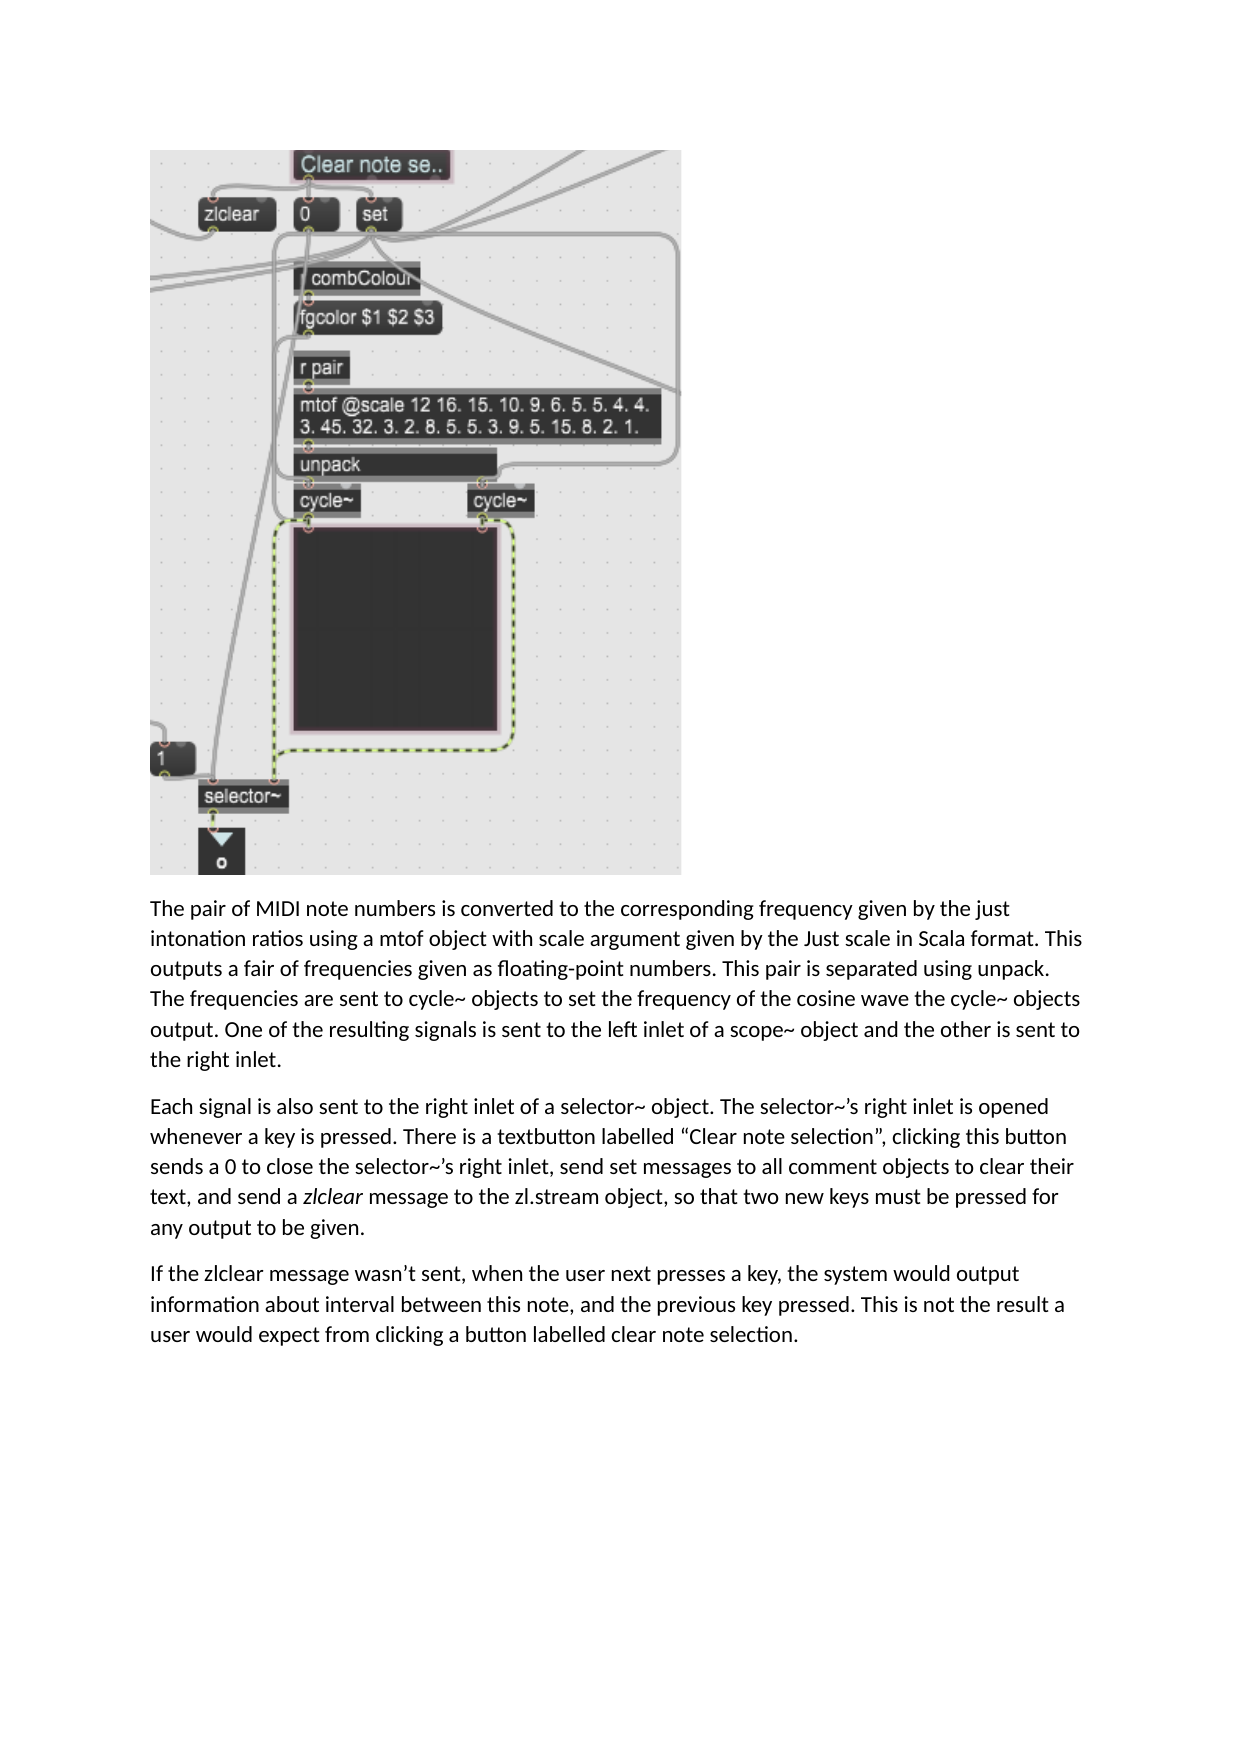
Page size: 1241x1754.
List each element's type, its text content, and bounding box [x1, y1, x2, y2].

text If the zlclear message wasn’t sent, when the user next presses a key, the system would output information about interval between this note, and the previous key pressed. This is not the result a user would expect from clicking a button labelled clear note selection. [150, 1259, 1090, 1348]
text The pair of MIDI note numbers is converted to the corresponding frequency given by the just intonation ratios using a mtof object with scale argument given by the Just scale in Scala format. This outputs a fair of frequencies given as floating-point numbers. This pair is separated using unpack. The frequencies are sent to cycle~ objects to set the frequency of the cosine wave the cycle~ objects output. One of the resulting signals is sent to the left inlet of a scope~ object and the other is sent to the right inlet. [150, 894, 1090, 1073]
text Each signal is also sent to the right inlet of a selector~ object. The selector~’s right inlet is opened whenever a key is pressed. There is a textbutton labelled “Clear note selection”, clicking this button sends a 0 to close the selector~’s right inlet, send set messages to all comment objects to clear their text, and send a zlclear message to the zl.stream object, so that two new keys must be pressed for any output to be given. [150, 1092, 1090, 1241]
picture [150, 150, 682, 875]
